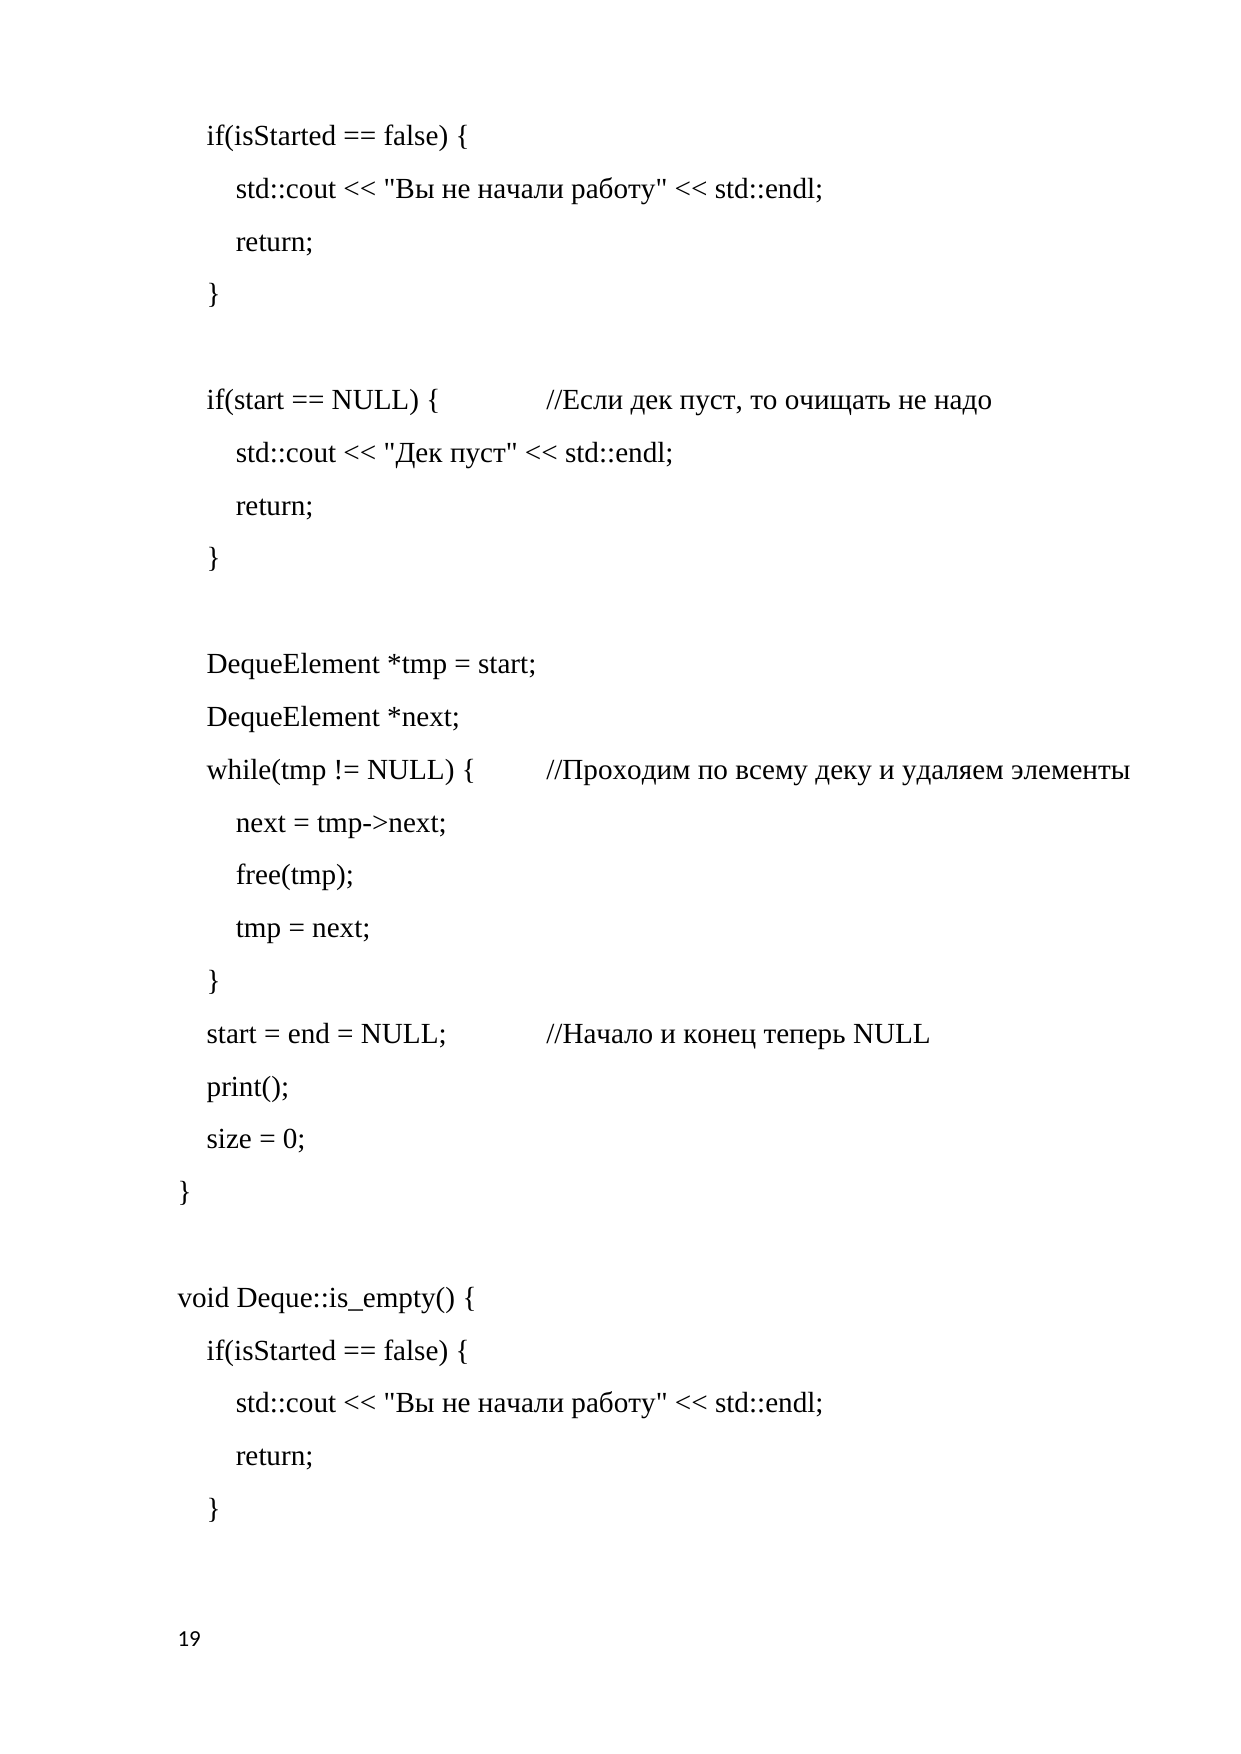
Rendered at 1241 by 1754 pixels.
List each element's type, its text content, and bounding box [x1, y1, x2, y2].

text std::cout << "Дек пуст" << std::endl; [177, 435, 1152, 468]
text DequeElement *tmp = start; [177, 646, 1152, 680]
text start = end = NULL; //Начало и конец теперь NULL [177, 1016, 1152, 1049]
text tmp = next; [177, 910, 1152, 944]
text void Deque::is_empty() { [177, 1280, 1152, 1313]
text return; [177, 488, 1152, 521]
text print(); [177, 1069, 1152, 1102]
text while(tmp != NULL) { //Проходим по всему деку и удаляем элементы [177, 752, 1152, 785]
text std::cout << "Вы не начали работу" << std::endl; [177, 1386, 1152, 1419]
text next = tmp->next; [177, 805, 1152, 838]
text if(isStarted == false) { [177, 1333, 1152, 1366]
text return; [177, 1438, 1152, 1472]
text free(tmp); [177, 857, 1152, 891]
text if(isStarted == false) { [177, 118, 1152, 152]
text return; [177, 224, 1152, 257]
text DequeElement *next; [177, 699, 1152, 733]
text } [177, 963, 1152, 997]
text } [177, 541, 1152, 574]
text } [177, 1491, 1152, 1525]
text std::cout << "Вы не начали работу" << std::endl; [177, 171, 1152, 204]
text } [177, 1174, 1152, 1208]
text size = 0; [177, 1122, 1152, 1155]
text } [177, 277, 1152, 310]
text if(start == NULL) { //Если дек пуст, то очищать не надо [177, 382, 1152, 416]
